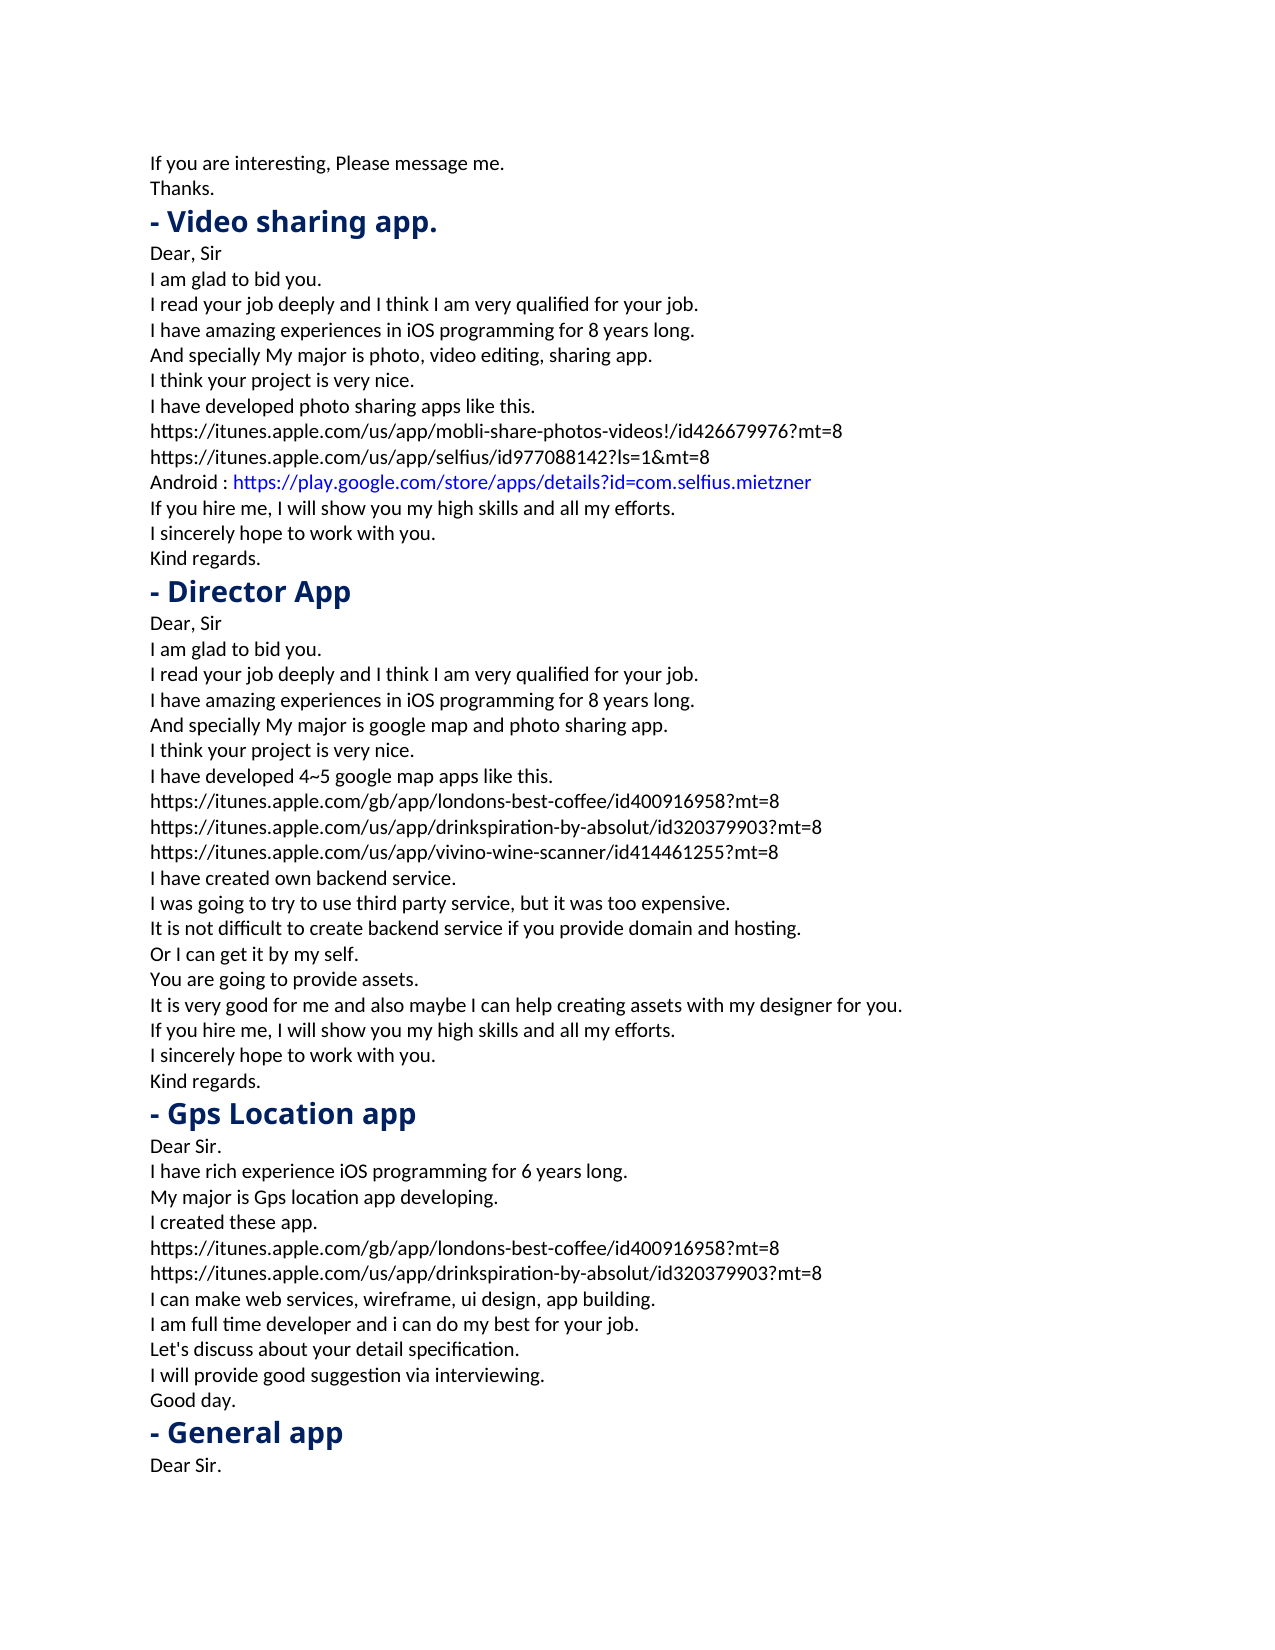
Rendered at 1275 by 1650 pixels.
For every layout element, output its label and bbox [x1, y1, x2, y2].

text [150, 150, 1125, 1478]
